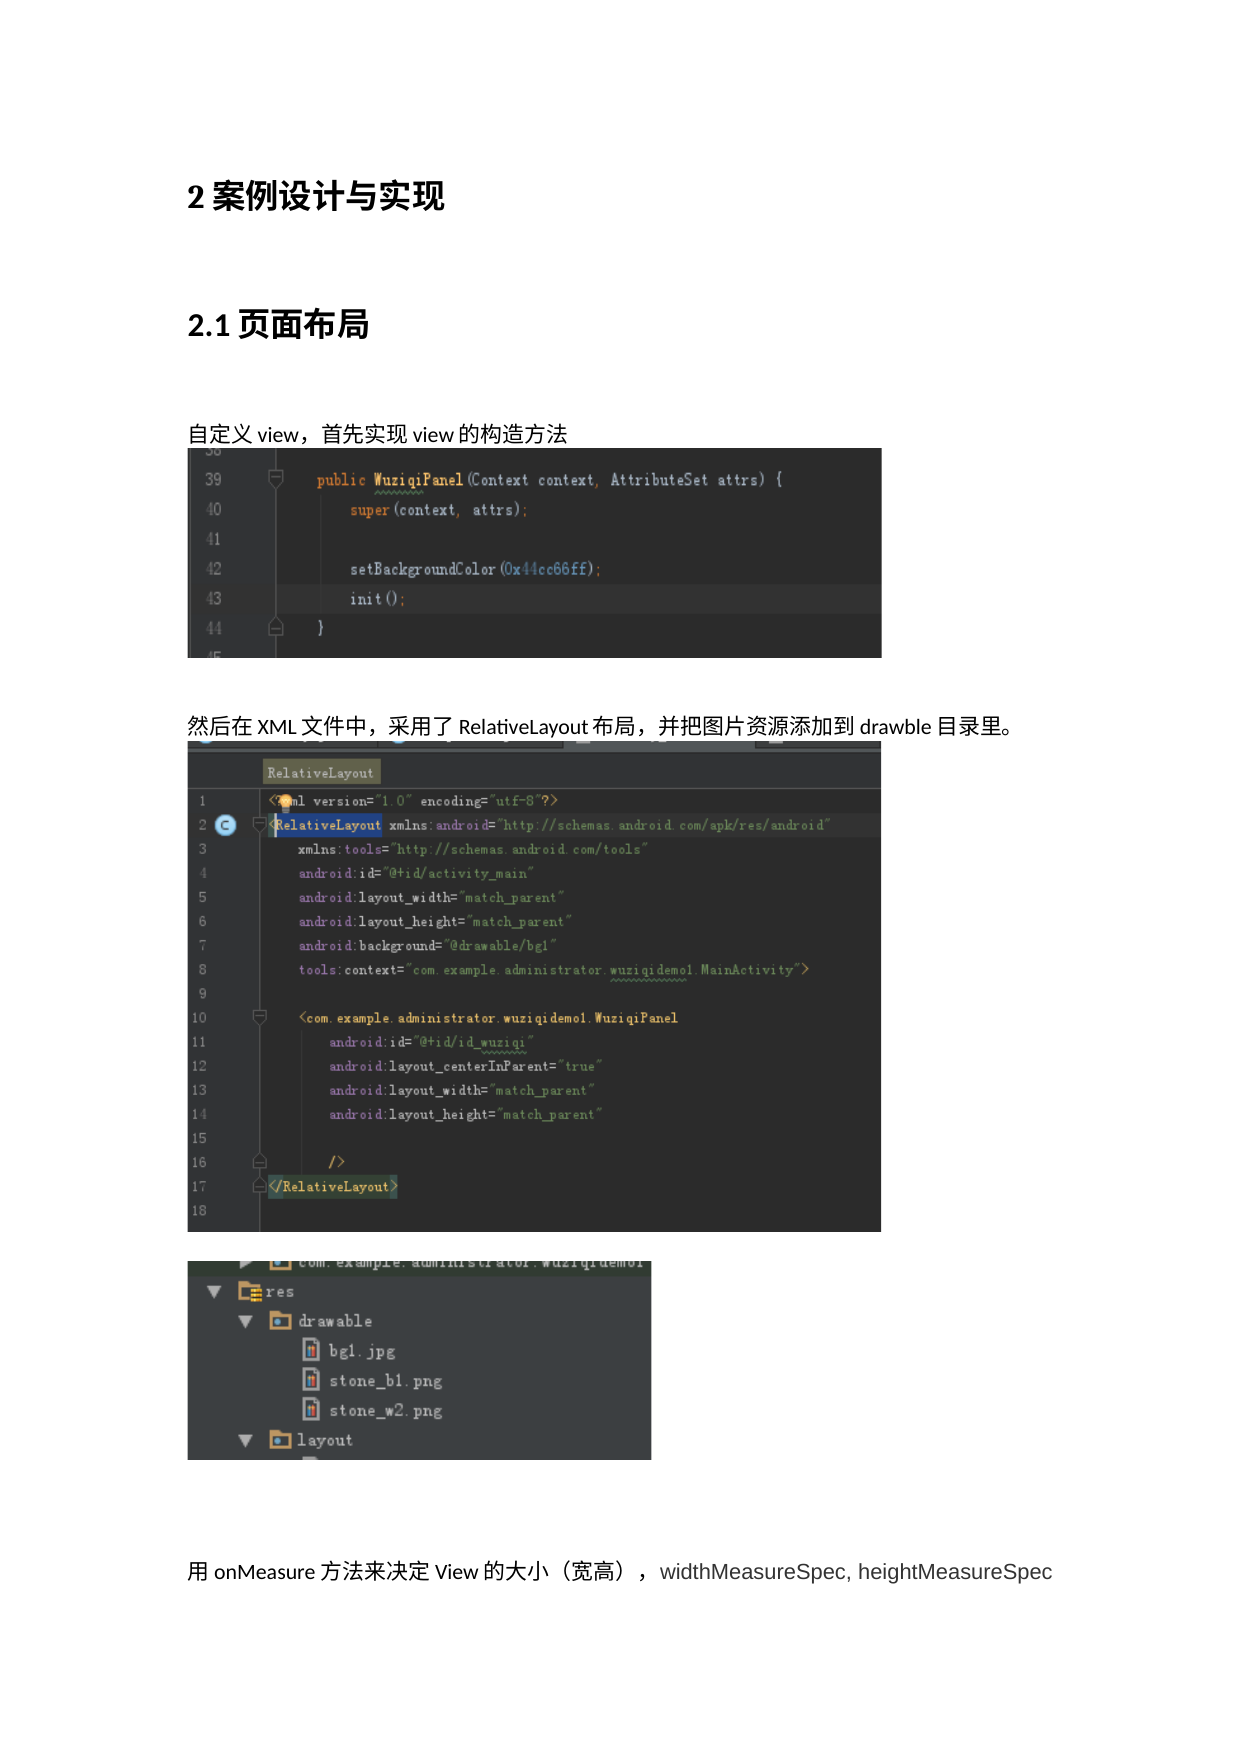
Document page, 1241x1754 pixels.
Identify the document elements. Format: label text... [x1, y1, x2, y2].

picture [187, 448, 882, 658]
picture [187, 741, 882, 1232]
text 自定义view，首先实现view的构造方法 [187, 416, 1053, 449]
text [187, 1554, 1053, 1586]
subtitle 2.1页面布局 [187, 289, 1053, 354]
subtitle 2 案例设计与实现 [187, 162, 1053, 227]
text 然后在XML文件中，采用了RelativeLayout布局，并把图片资源添加到drawble目录里。 [187, 709, 1053, 741]
picture [187, 1261, 652, 1460]
